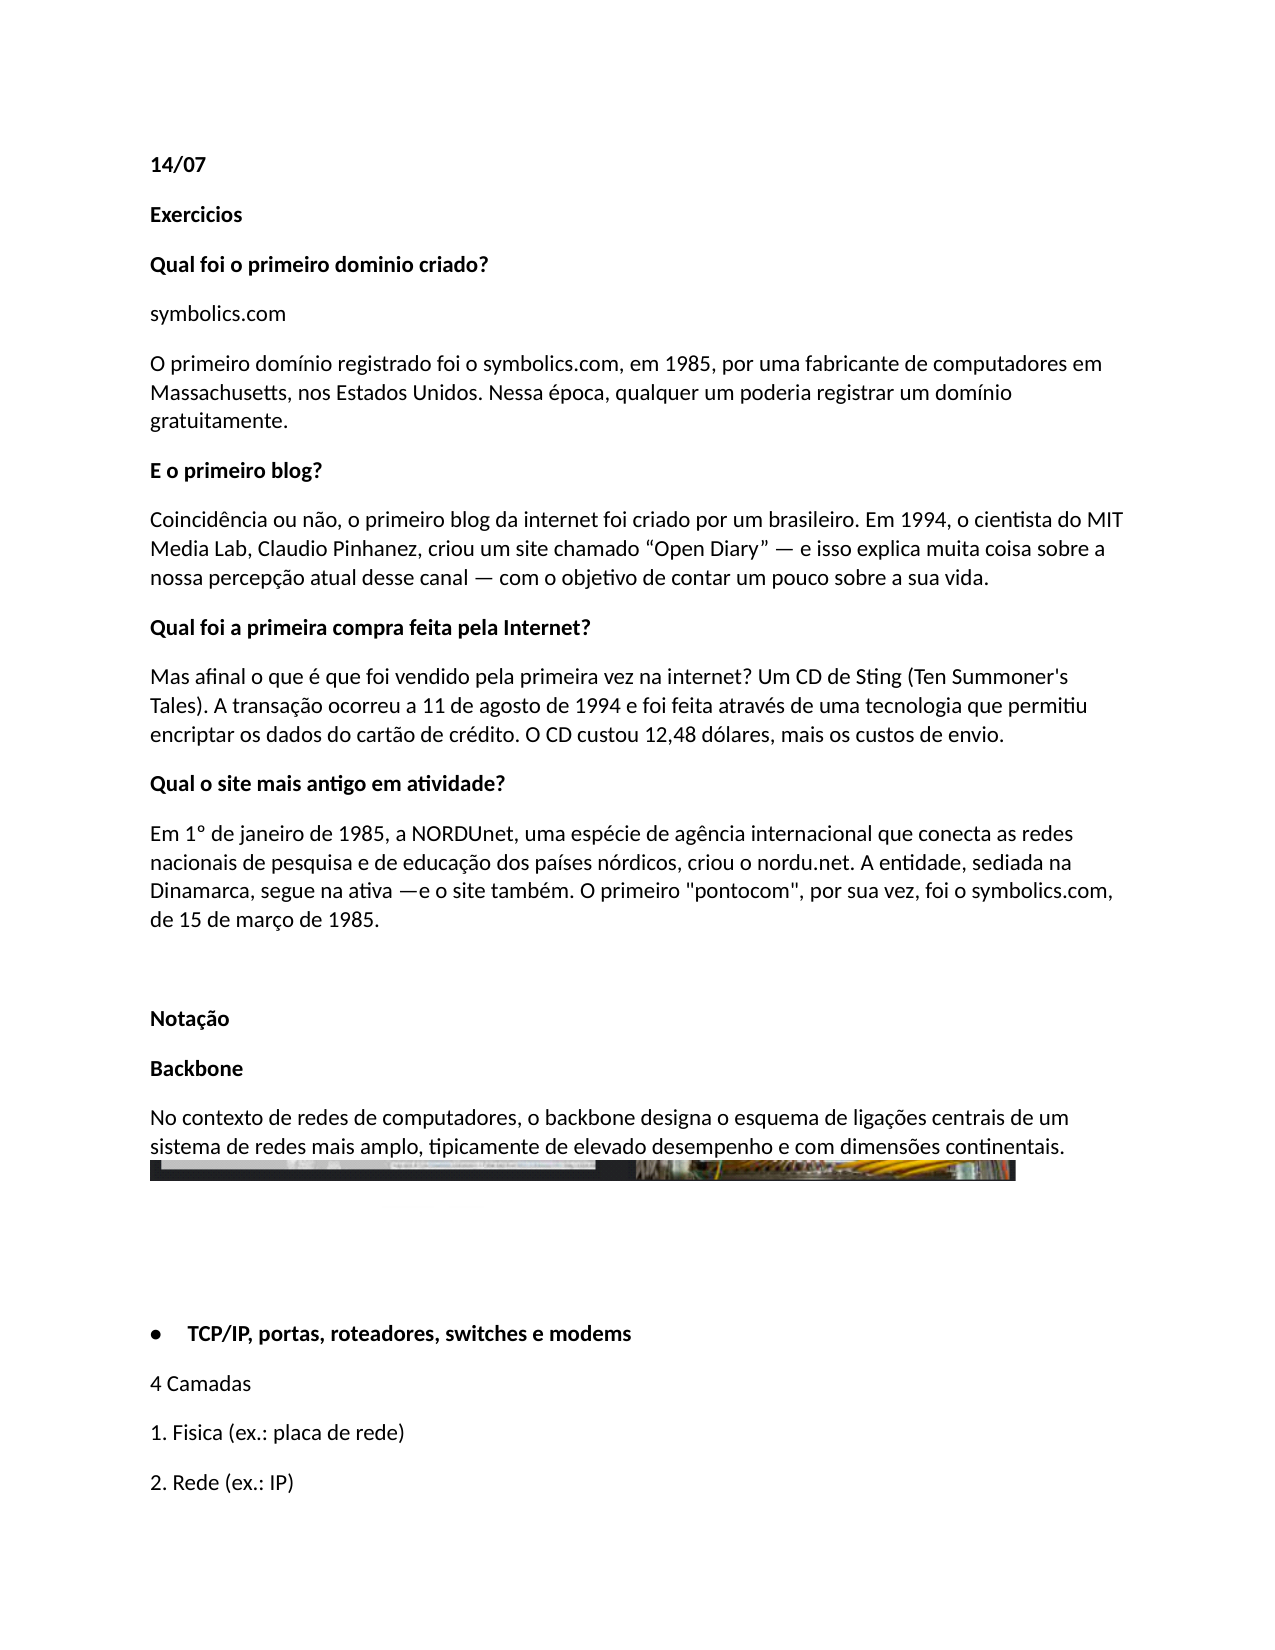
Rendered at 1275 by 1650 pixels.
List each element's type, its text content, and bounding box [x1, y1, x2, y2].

text Coincidência ou não, o primeiro blog da internet foi criado por um brasileiro. Em 1994, o cientista do MIT Media Lab, Claudio Pinhanez, criou um site chamado “Open Diary” — e isso explica muita coisa sobre a nossa percepção atual desse canal — com o objetivo de contar um pouco sobre a sua vida. [150, 505, 1125, 591]
text Backbone [150, 1053, 1125, 1082]
text Mas afinal o que é que foi vendido pela primeira vez na internet? Um CD de Sting (Ten Summoner's Tales). A transação ocorreu a 11 de agosto de 1994 e foi feita através de uma tecnologia que permitiu encriptar os dados do cartão de crédito. O CD custou 12,48 dólares, mais os custos de envio. [150, 662, 1125, 748]
text O primeiro domínio registrado foi o symbolics.com, em 1985, por uma fabricante de computadores em Massachusetts, nos Estados Unidos. Nessa época, qualquer um poderia registrar um domínio gratuitamente. [150, 348, 1125, 434]
text Qual foi o primeiro dominio criado? [150, 249, 1125, 278]
list TCP/IP, portas, roteadores, switches e modems [150, 1319, 1125, 1347]
text Notação [150, 1004, 1125, 1032]
text Exercicios [150, 199, 1125, 228]
text 14/07 [150, 150, 1125, 179]
text Qual foi a primeira compra feita pela Internet? [150, 612, 1125, 641]
text E o primeiro blog? [150, 455, 1125, 484]
text 4 Camadas [150, 1368, 1125, 1397]
text Qual o site mais antigo em atividade? [150, 769, 1125, 797]
text No contexto de redes de computadores, o backbone designa o esquema de ligações centrais de um sistema de redes mais amplo, tipicamente de elevado desempenho e com dimensões continentais. [150, 1103, 1125, 1160]
text symbolics.com [150, 299, 1125, 327]
text 1. Fisica (ex.: placa de rede) [150, 1418, 1125, 1447]
text 2. Rede (ex.: IP) [150, 1467, 1125, 1496]
text Em 1º de janeiro de 1985, a NORDUnet, uma espécie de agência internacional que conecta as redes nacionais de pesquisa e de educação dos países nórdicos, criou o nordu.net. A entidade, sediada na Dinamarca, segue na ativa —e o site também. O primeiro "pontocom", por sua vez, foi o symbolics.com, de 15 de março de 1985. [150, 818, 1125, 933]
